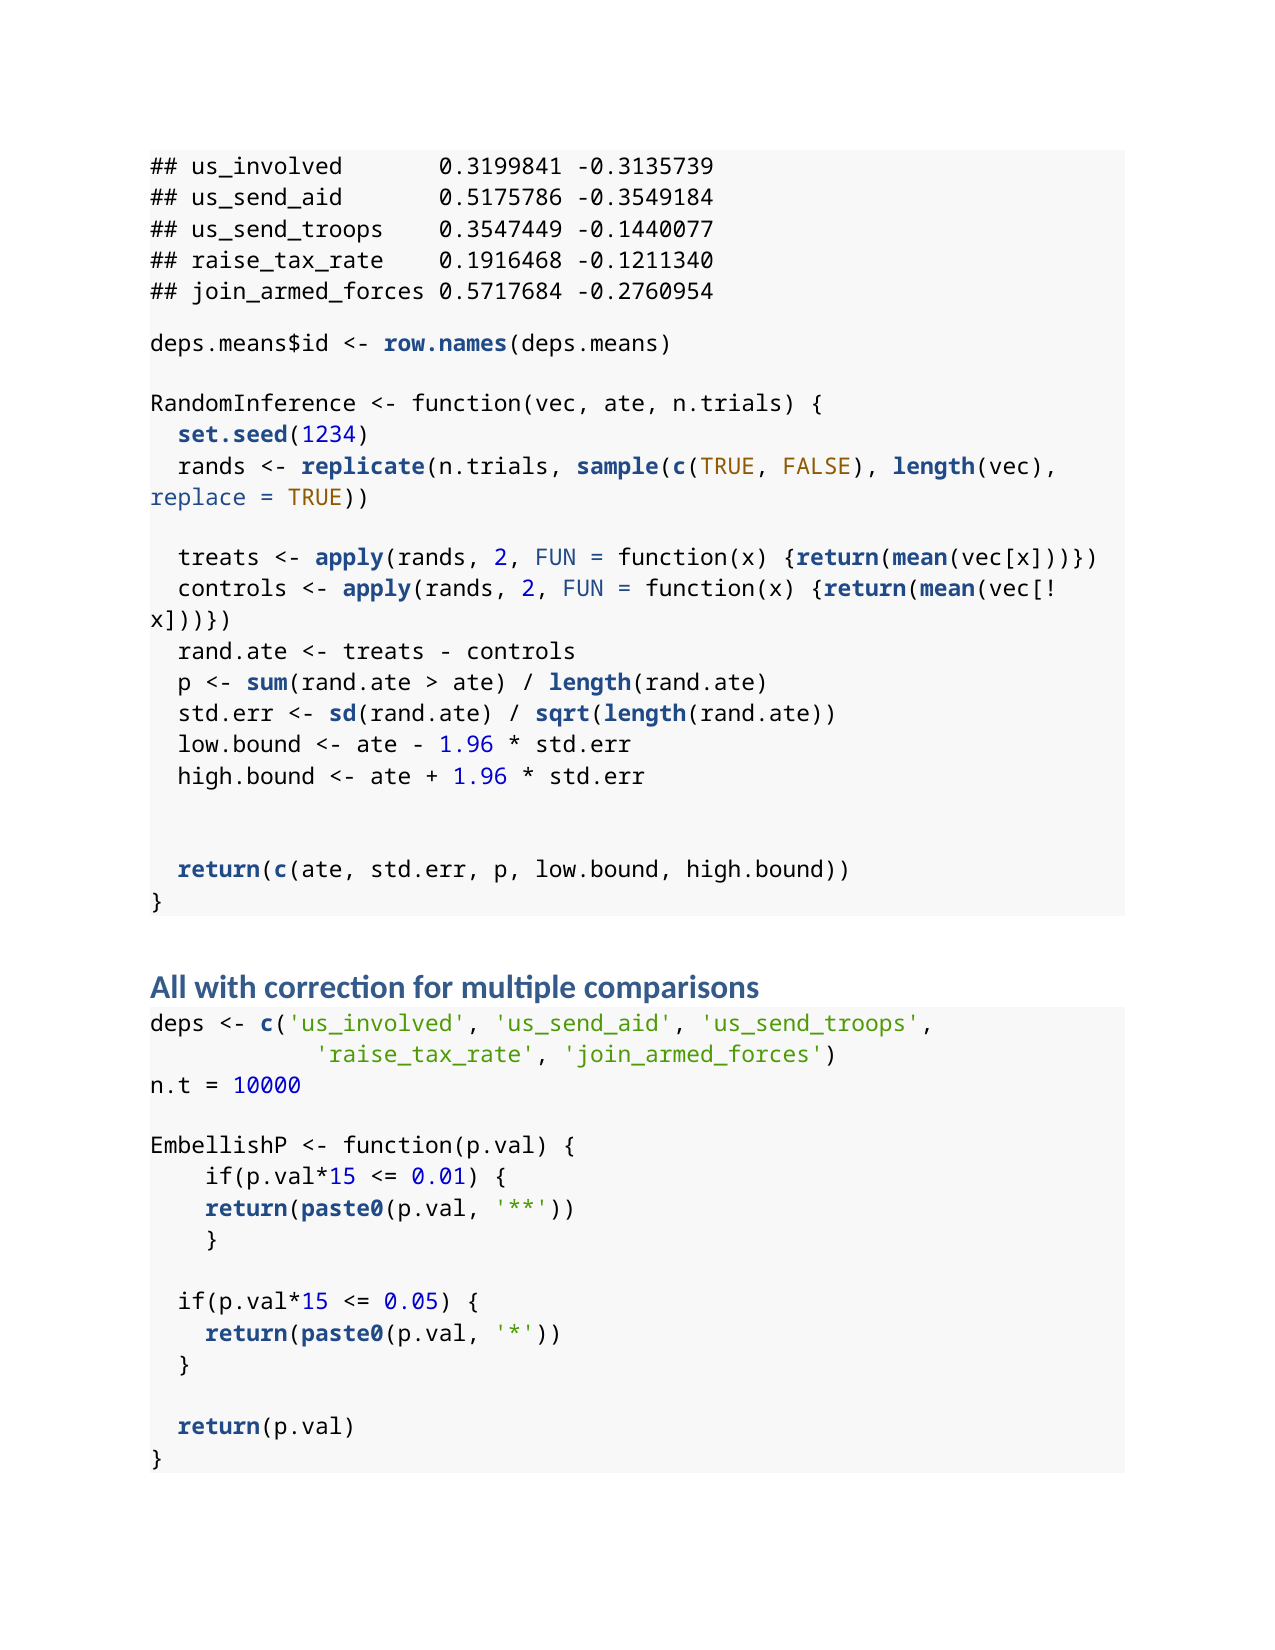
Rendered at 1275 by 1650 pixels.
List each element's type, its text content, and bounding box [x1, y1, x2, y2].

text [150, 1007, 1125, 1473]
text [150, 150, 1125, 306]
subtitle All with correction for multiple comparisons [150, 966, 1125, 1007]
text deps.means$id <- row.names(deps.means) RandomInference <- function(vec, ate, n.trials) { set.seed(1234) rands <- replicate(n.trials, sample(c(TRUE, FALSE), length(vec), replace = TRUE)) treats <- apply(rands, 2, FUN = function(x) {return(mean(vec[x]))}) controls <- apply(rands, 2, FUN = function(x) {return(mean(vec[!x]))}) rand.ate <- treats - controls p <- sum(rand.ate > ate) / length(rand.ate) std.err <- sd(rand.ate) / sqrt(length(rand.ate)) low.bound <- ate - 1.96 * std.err high.bound <- ate + 1.96 * std.err return(c(ate, std.err, p, low.bound, high.bound)) } [150, 327, 1125, 916]
